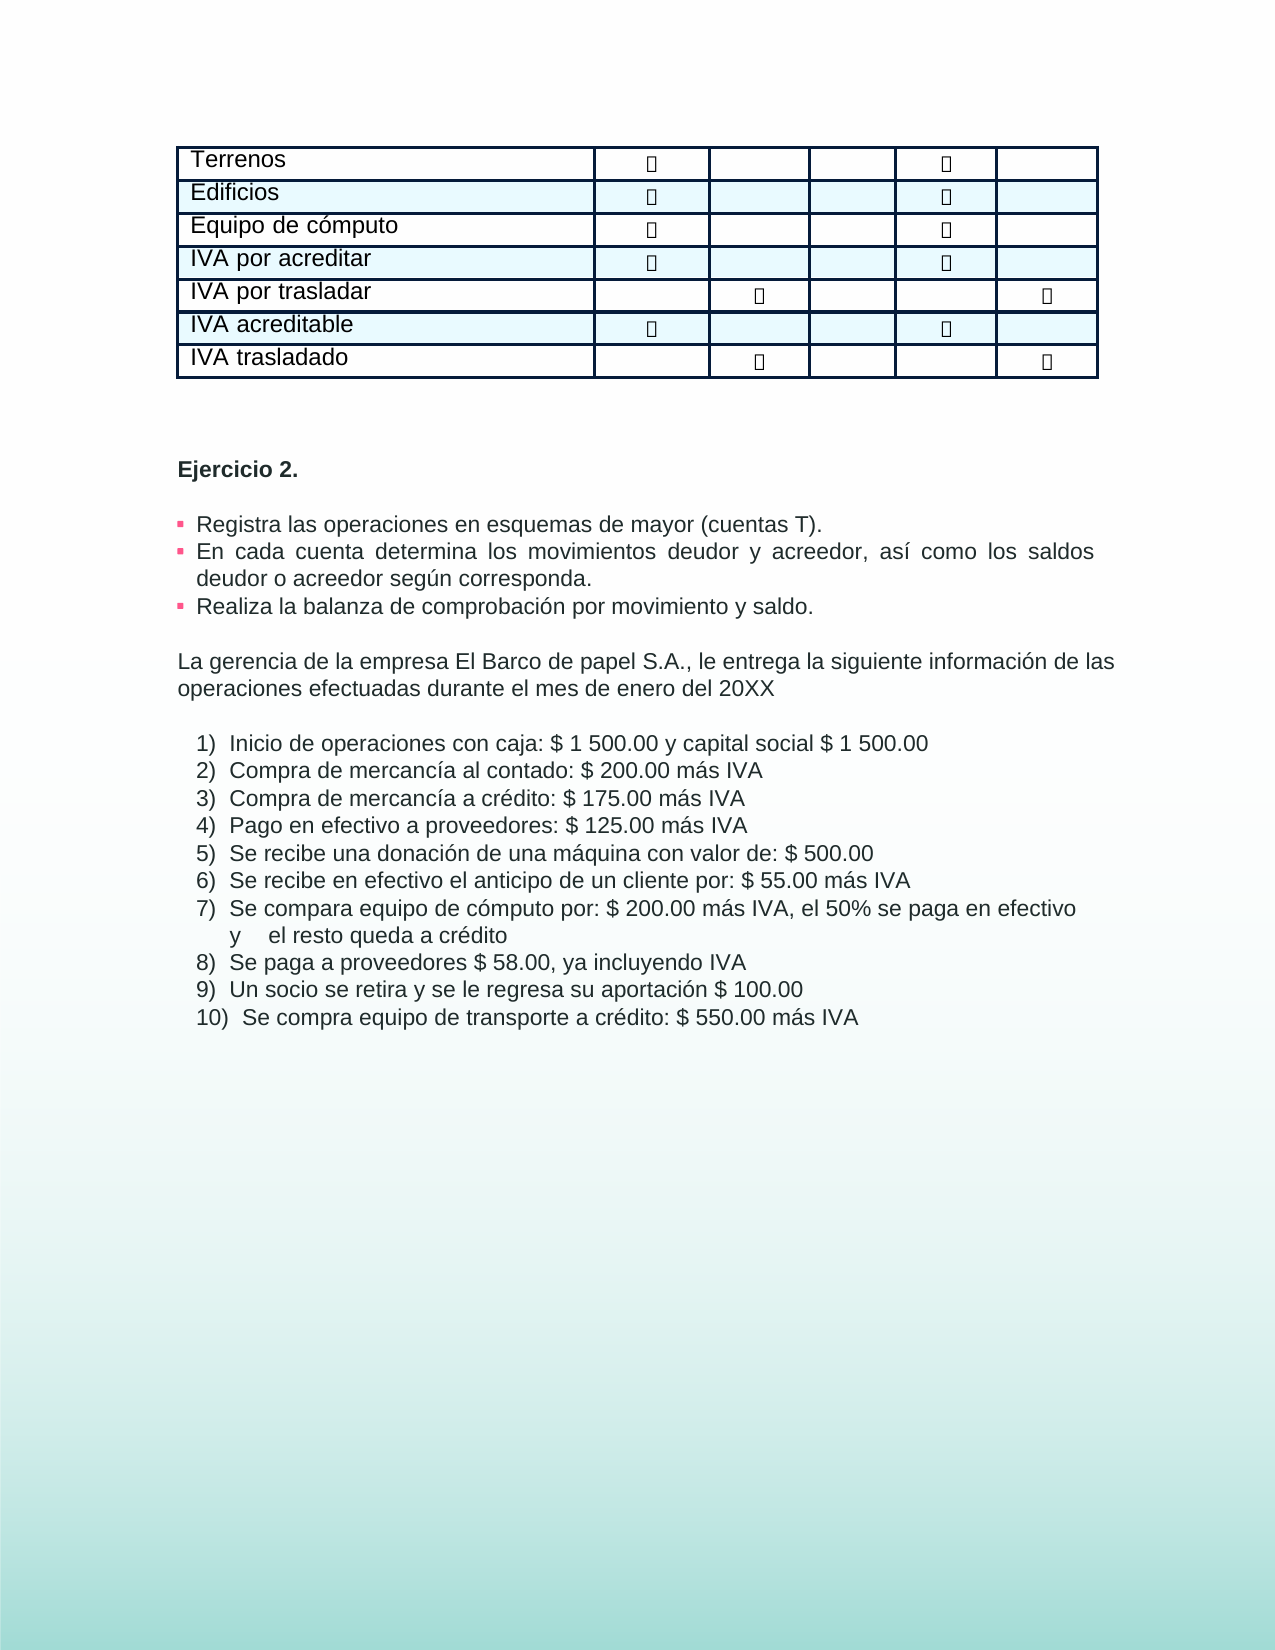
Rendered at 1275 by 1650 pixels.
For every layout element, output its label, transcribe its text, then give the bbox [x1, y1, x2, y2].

table_cell  [596, 182, 708, 212]
table_cell [596, 346, 708, 376]
table_header  [596, 149, 708, 179]
table_header Terrenos [179, 149, 593, 179]
table_cell [811, 248, 894, 277]
table_cell [811, 182, 894, 212]
table_cell [998, 248, 1096, 277]
table_cell  [897, 314, 995, 343]
list Inicio de operaciones con caja: $ 1 500.00 y capital social $ 1 500.00 [196, 729, 1196, 756]
table_header [711, 149, 808, 179]
table_cell [811, 314, 894, 343]
table_header [998, 149, 1096, 179]
list Se recibe una donación de una máquina con valor de: $ 500.00 [196, 840, 1196, 866]
text En cada cuenta determina los movimientos deudor y acreedor, así como los saldos deudor o acreedor según corresponda. [196, 538, 1106, 592]
table_cell  [711, 281, 808, 310]
list Se paga a proveedores $ 58.00, ya incluyendo IVA [196, 949, 1196, 975]
list Se compra equipo de transporte a crédito: $ 550.00 más IVA [196, 1004, 1196, 1030]
table_cell  [596, 248, 708, 277]
table_cell  [998, 346, 1096, 376]
text Realiza la balanza de comprobación por movimiento y saldo. [196, 593, 1196, 619]
table_cell IVA por acreditar [179, 248, 593, 277]
table_cell  [897, 215, 995, 244]
list Se recibe en efectivo el anticipo de un cliente por: $ 55.00 más IVA [196, 867, 1196, 893]
table_cell  [897, 182, 995, 212]
table_cell  [596, 314, 708, 343]
table_cell [711, 215, 808, 244]
table_cell  [711, 346, 808, 376]
table_cell [711, 314, 808, 343]
list Compra de mercancía al contado: $ 200.00 más IVA [196, 757, 1196, 783]
table_cell Edificios [179, 182, 593, 212]
list Compra de mercancía a crédito: $ 175.00 más IVA [196, 784, 1196, 811]
list Un socio se retira y se le regresa su aportación $ 100.00 [196, 976, 1196, 1003]
table_cell [811, 346, 894, 376]
table_cell [811, 281, 894, 310]
table_cell IVA por trasladar [179, 281, 593, 310]
table_cell [811, 215, 894, 244]
table_cell IVA acreditable [179, 314, 593, 343]
table_cell [897, 281, 995, 310]
subtitle Ejercicio 2. [177, 456, 1196, 482]
table_cell  [998, 281, 1096, 310]
list Se compara equipo de cómputo por: $ 200.00 más IVA, el 50% se paga en efectivo y el resto queda a crédito [196, 895, 1086, 948]
table_header [811, 149, 894, 179]
table_cell [998, 215, 1096, 244]
table_cell [897, 346, 995, 376]
picture [0, 0, 1275, 1650]
list Pago en efectivo a proveedores: $ 125.00 más IVA [196, 812, 1196, 838]
text Registra las operaciones en esquemas de mayor (cuentas T). [196, 511, 1196, 537]
table_cell  [897, 248, 995, 277]
text La gerencia de la empresa El Barco de papel S.A., le entrega la siguiente información de las operaciones efectuadas durante el mes de enero del 20XX [177, 648, 1196, 701]
table_cell IVA trasladado [179, 346, 593, 376]
table_cell  [596, 215, 708, 244]
table_cell [998, 182, 1096, 212]
table_cell Equipo de cómputo [179, 215, 593, 244]
table_cell [596, 281, 708, 310]
table_cell [711, 182, 808, 212]
table_header  [897, 149, 995, 179]
table_cell [711, 248, 808, 277]
table_cell [998, 314, 1096, 343]
